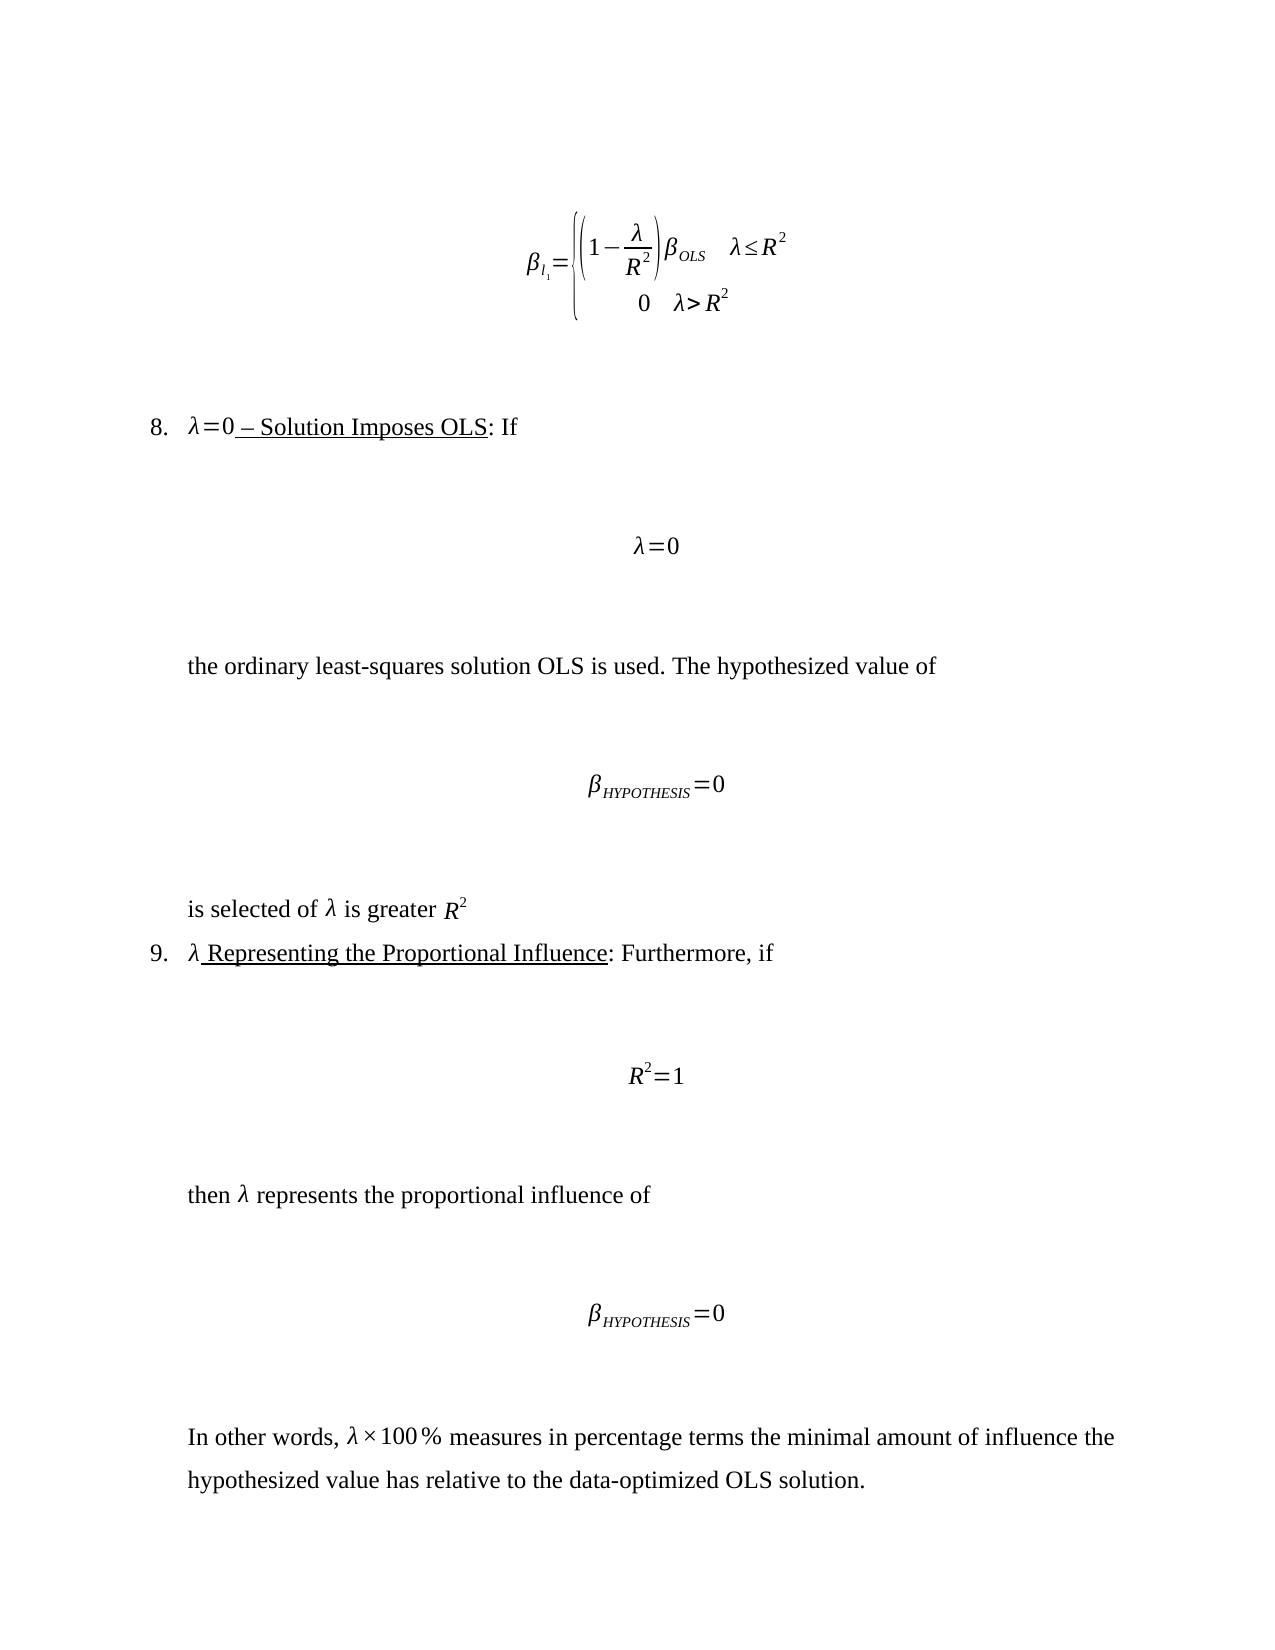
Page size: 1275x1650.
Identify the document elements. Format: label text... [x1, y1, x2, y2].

list In other words, measures in percentage terms the minimal amount of influence the hypothesized value has relative to the data-optimized OLS solution. [187, 1422, 1125, 1494]
list is selected of is greater [187, 893, 1125, 924]
list then represents the proportional influence of [187, 1180, 1125, 1209]
list Representing the Proportional Influence: Furthermore, if [150, 938, 1125, 967]
list the ordinary least-squares solution OLS is used. The hypothesized value of [187, 651, 1125, 680]
list – Solution Imposes OLS: If [150, 412, 1125, 441]
